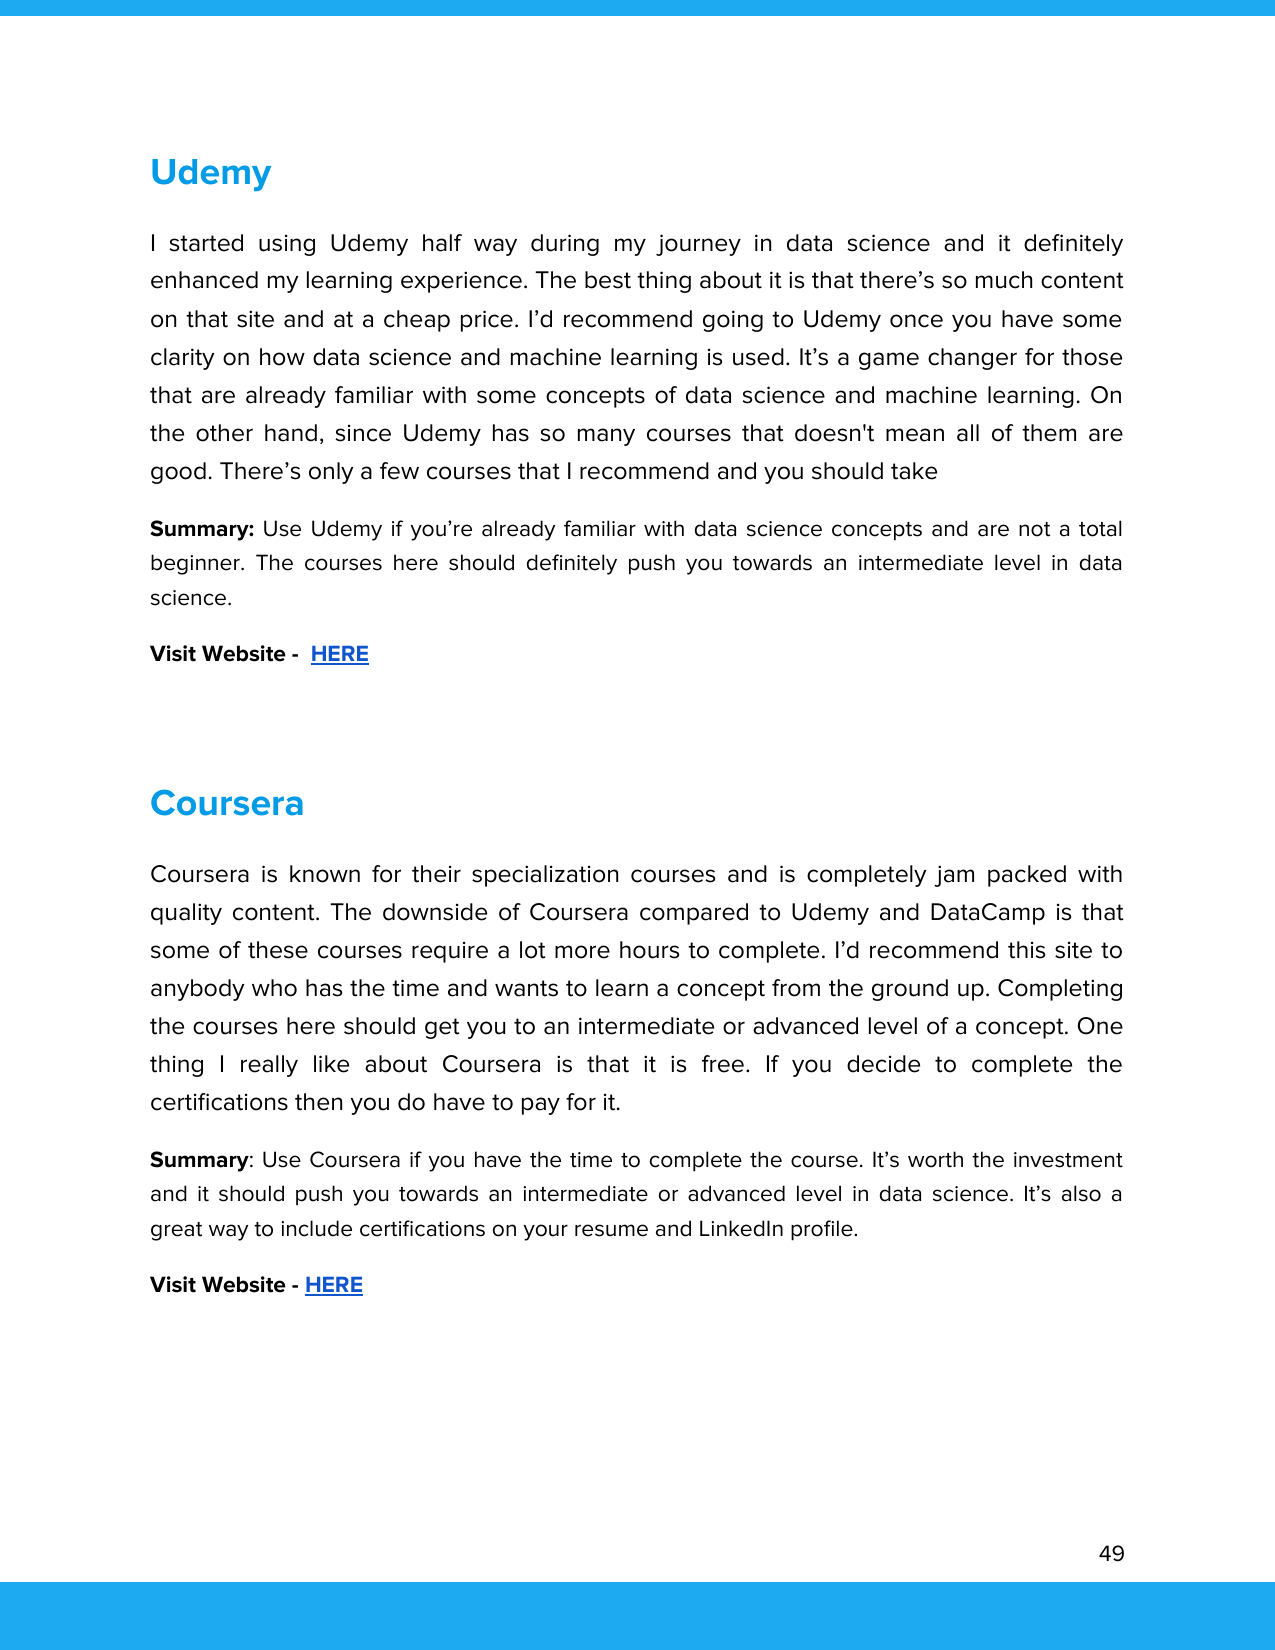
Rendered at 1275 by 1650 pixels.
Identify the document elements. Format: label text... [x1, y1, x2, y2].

subtitle Coursera is known for their specialization courses and is completely jam packed with quality content. The downside of Coursera compared to Udemy and DataCamp is that some of these courses require a lot more hours to complete. I’d recommend this site to anybody who has the time and wants to learn a concept from the ground up. Completing the courses here should get you to an intermediate or advanced level of a concept. One thing I really like about Coursera is that it is free. If you decide to complete the certifications then you do have to pay for it. [150, 859, 1125, 1117]
text Summary: Use Coursera if you have the time to complete the course. It’s worth the investment and it should push you towards an intermediate or advanced level in data science. It’s also a great way to include certifications on your resume and LinkedIn profile. [150, 1146, 1125, 1244]
picture [0, 0, 1275, 16]
text Summary: Use Udemy if you’re already familiar with data science concepts and are not a total beginner. The courses here should definitely push you towards an intermediate level in data science. [150, 515, 1125, 613]
subtitle Coursera [150, 781, 1125, 827]
subtitle I started using Udemy half way during my journey in data science and it definitely enhanced my learning experience. The best thing about it is that there’s so much content on that site and at a cheap price. I’d recommend going to Udemy once you have some clarity on how data science and machine learning is used. It’s a game changer for those that are already familiar with some concepts of data science and machine learning. On the other hand, since Udemy has so many courses that doesn't mean all of them are good. There’s only a few courses that I recommend and you should take [150, 228, 1125, 486]
text Visit Website - HERE [150, 1271, 1125, 1299]
subtitle Udemy [150, 150, 1125, 196]
picture [0, 1582, 1275, 1650]
text Visit Website - HERE [150, 640, 1125, 668]
